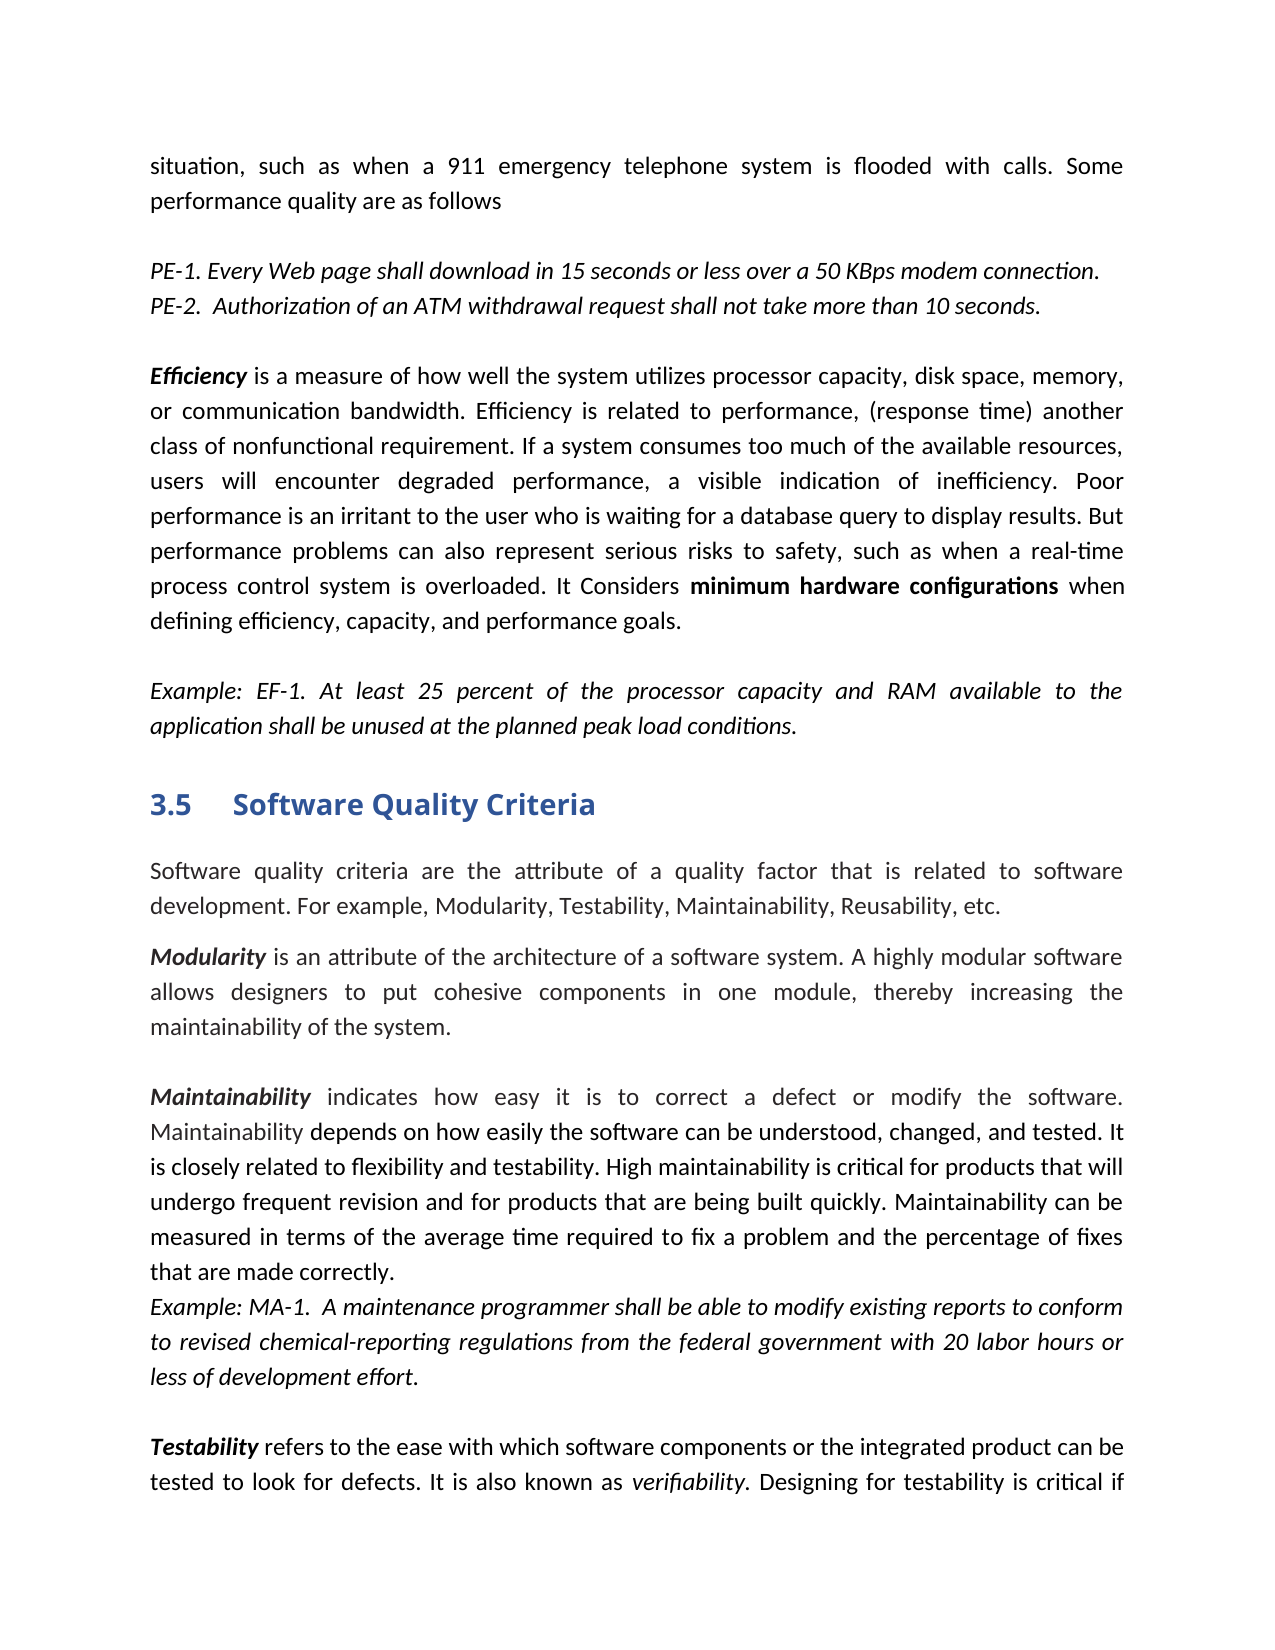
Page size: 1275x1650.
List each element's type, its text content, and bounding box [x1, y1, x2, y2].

text Example: MA-1. A maintenance programmer shall be able to modify existing reports to conform to revised chemical-reporting regulations from the federal government with 20 labor hours or less of development effort. [150, 1291, 1125, 1392]
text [150, 150, 1125, 216]
text Modularity is an attribute of the architecture of a software system. A highly modular software allows designers to put cohesive components in one module, thereby increasing the maintainability of the system. [150, 941, 1125, 1042]
text Example: EF-1. At least 25 percent of the processor capacity and RAM available to the application shall be unused at the planned peak load conditions. [150, 640, 1125, 741]
subtitle Software Quality Criteria [150, 784, 1125, 824]
text Efficiency is a measure of how well the system utilizes processor capacity, disk space, memory, or communication bandwidth. Efficiency is related to performance, (response time) another class of nonfunctional requirement. If a system consumes too much of the available resources, users will encounter degraded performance, a visible indication of inefficiency. Poor performance is an irritant to the user who is waiting for a database query to display results. But performance problems can also represent serious risks to safety, such as when a real-time process control system is overloaded. It Considers minimum hardware configurations when defining efficiency, capacity, and performance goals. [150, 360, 1125, 636]
text Software quality criteria are the attribute of a quality factor that is related to software development. For example, Modularity, Testability, Maintainability, Reusability, etc. [150, 855, 1125, 920]
text PE-2. Authorization of an ATM withdrawal request shall not take more than 10 seconds. [150, 290, 1125, 321]
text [150, 1431, 1125, 1497]
text PE-1. Every Web page shall download in 15 seconds or less over a 50 KBps modem connection. [150, 220, 1125, 286]
text Maintainability indicates how easy it is to correct a defect or modify the software. Maintainability depends on how easily the software can be understood, changed, and tested. It is closely related to flexibility and testability. High maintainability is critical for products that will undergo frequent revision and for products that are being built quickly. Maintainability can be measured in terms of the average time required to fix a problem and the percentage of fixes that are made correctly. [150, 1081, 1125, 1287]
